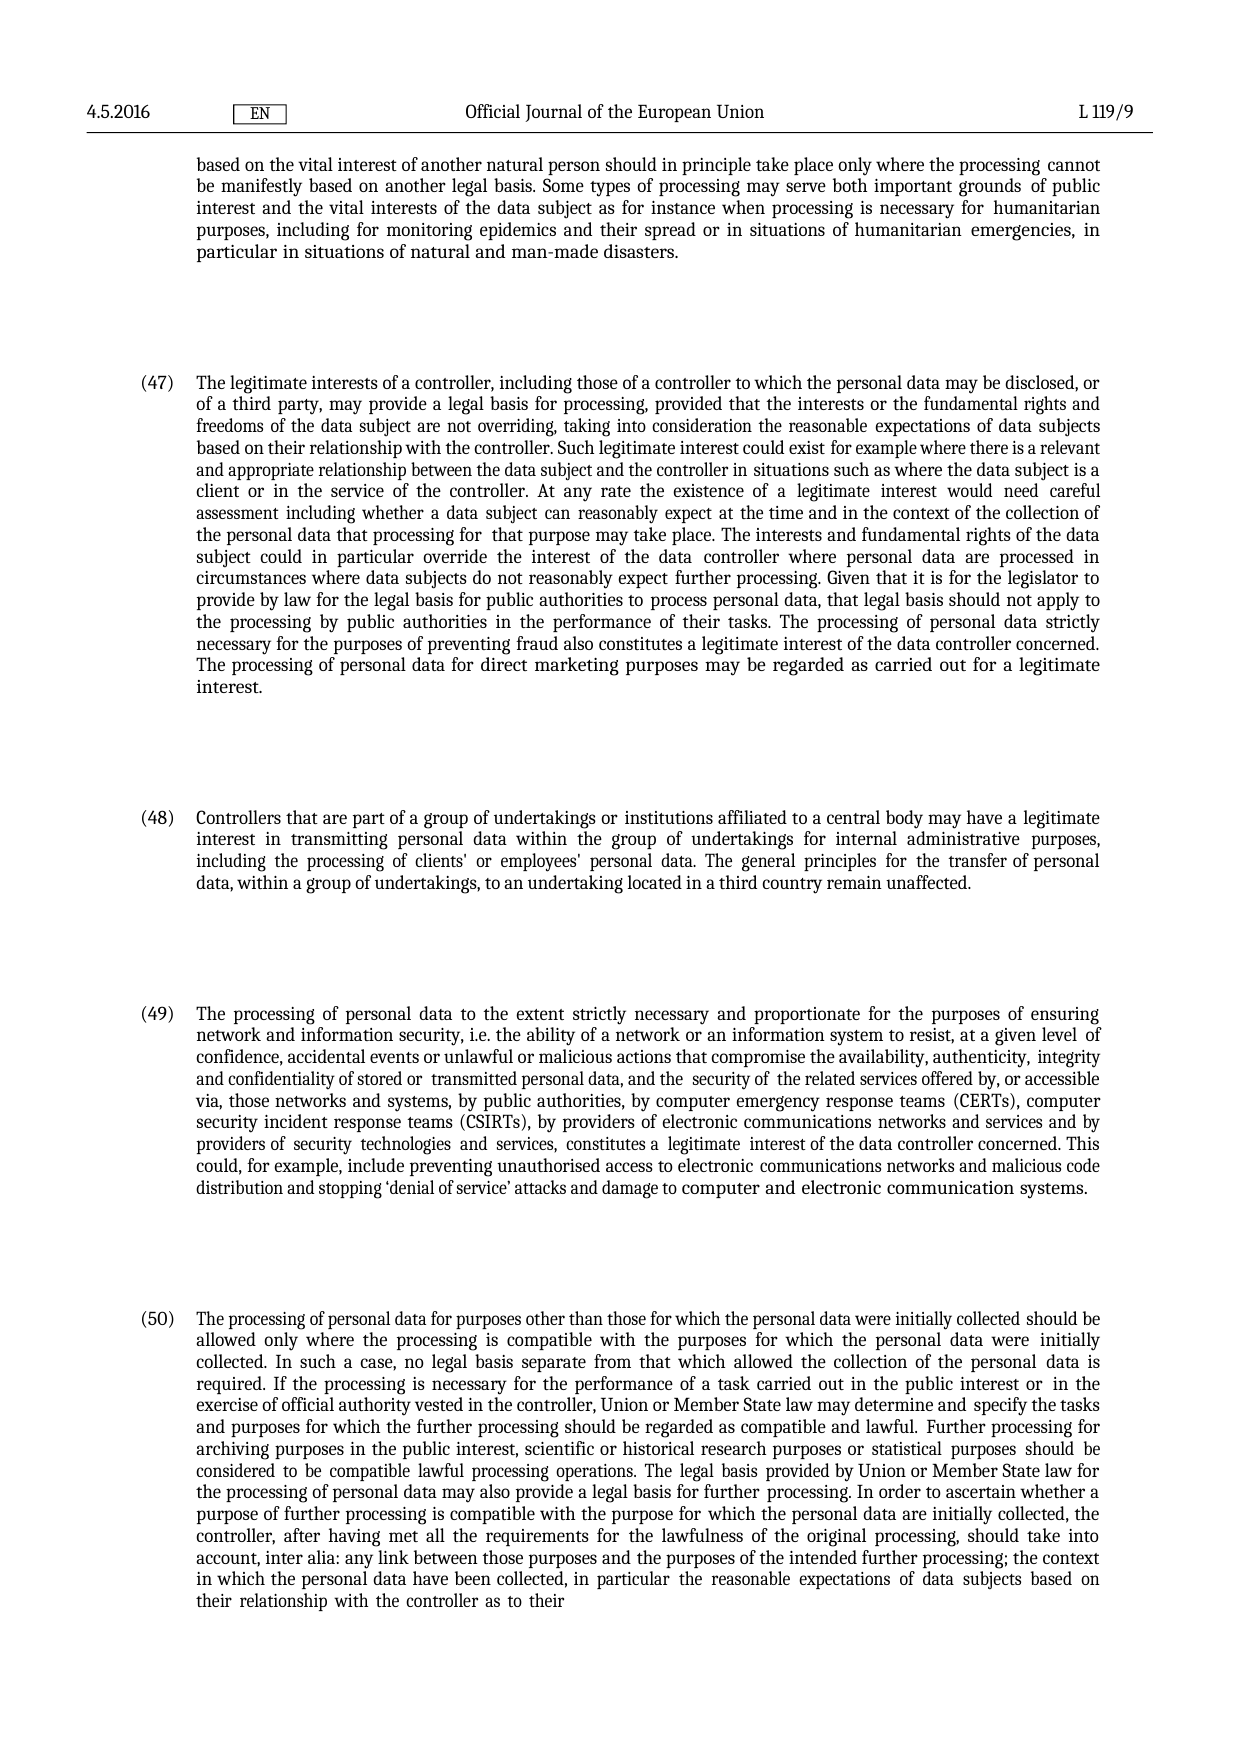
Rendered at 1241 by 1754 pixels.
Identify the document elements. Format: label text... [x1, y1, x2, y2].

text based on the vital interest of another natural person should in principle take place only where the processing cannot be manifestly based on another legal basis. Some types of processing may serve both important grounds of public interest and the vital interests of the data subject as for instance when processing is necessary for humanitarian purposes, including for monitoring epidemics and their spread or in situations of humanitarian emergencies, in particular in situations of natural and man-made disasters. [196, 154, 1100, 263]
list The legitimate interests of a controller, including those of a controller to which the personal data may be disclosed, or of a third party, may provide a legal basis for processing, provided that the interests or the fundamental rights and freedoms of the data subject are not overriding, taking into consideration the reasonable expectations of data subjects based on their relationship with the controller. Such legitimate interest could exist for example where there is a relevant and appropriate relationship between the data subject and the controller in situations such as where the data subject is a client or in the service of the controller. At any rate the existence of a legitimate interest would need careful assessment including whether a data subject can reasonably expect at the time and in the context of the collection of the personal data that processing for that purpose may take place. The interests and fundamental rights of the data subject could in particular override the interest of the data controller where personal data are processed in circumstances where data subjects do not reasonably expect further processing. Given that it is for the legislator to provide by law for the legal basis for public authorities to process personal data, that legal basis should not apply to the processing by public authorities in the performance of their tasks. The processing of personal data strictly necessary for the purposes of preventing fraud also constitutes a legitimate interest of the data controller concerned. The processing of personal data for direct marketing purposes may be regarded as carried out for a legitimate interest. [140, 372, 1100, 699]
list The processing of personal data to the extent strictly necessary and proportionate for the purposes of ensuring network and information security, i.e. the ability of a network or an information system to resist, at a given level of confidence, accidental events or unlawful or malicious actions that compromise the availability, authenticity, integrity and confidentiality of stored or transmitted personal data, and the security of the related services offered by, or accessible via, those networks and systems, by public authorities, by computer emergency response teams (CERTs), computer security incident response teams (CSIRTs), by providers of electronic communications networks and services and by providers of security technologies and services, constitutes a legitimate interest of the data controller concerned. This could, for example, include preventing unauthorised access to electronic communications networks and malicious code distribution and stopping ‘denial of service’ attacks and damage to computer and electronic communication systems. [140, 1003, 1100, 1199]
list The processing of personal data for purposes other than those for which the personal data were initially collected should be allowed only where the processing is compatible with the purposes for which the personal data were initially collected. In such a case, no legal basis separate from that which allowed the collection of the personal data is required. If the processing is necessary for the performance of a task carried out in the public interest or in the exercise of official authority vested in the controller, Union or Member State law may determine and specify the tasks and purposes for which the further processing should be regarded as compatible and lawful. Further processing for archiving purposes in the public interest, scientific or historical research purposes or statistical purposes should be considered to be compatible lawful processing operations. The legal basis provided by Union or Member State law for the processing of personal data may also provide a legal basis for further processing. In order to ascertain whether a purpose of further processing is compatible with the purpose for which the personal data are initially collected, the controller, after having met all the requirements for the lawfulness of the original processing, should take into account, inter alia: any link between those purposes and the purposes of the intended further processing; the context in which the personal data have been collected, in particular the reasonable expectations of data subjects based on their relationship with the controller as to their [140, 1308, 1100, 1613]
list Controllers that are part of a group of undertakings or institutions affiliated to a central body may have a legitimate interest in transmitting personal data within the group of undertakings for internal administrative purposes, including the processing of clients' or employees' personal data. The general principles for the transfer of personal data, within a group of undertakings, to an undertaking located in a third country remain unaffected. [140, 807, 1100, 894]
